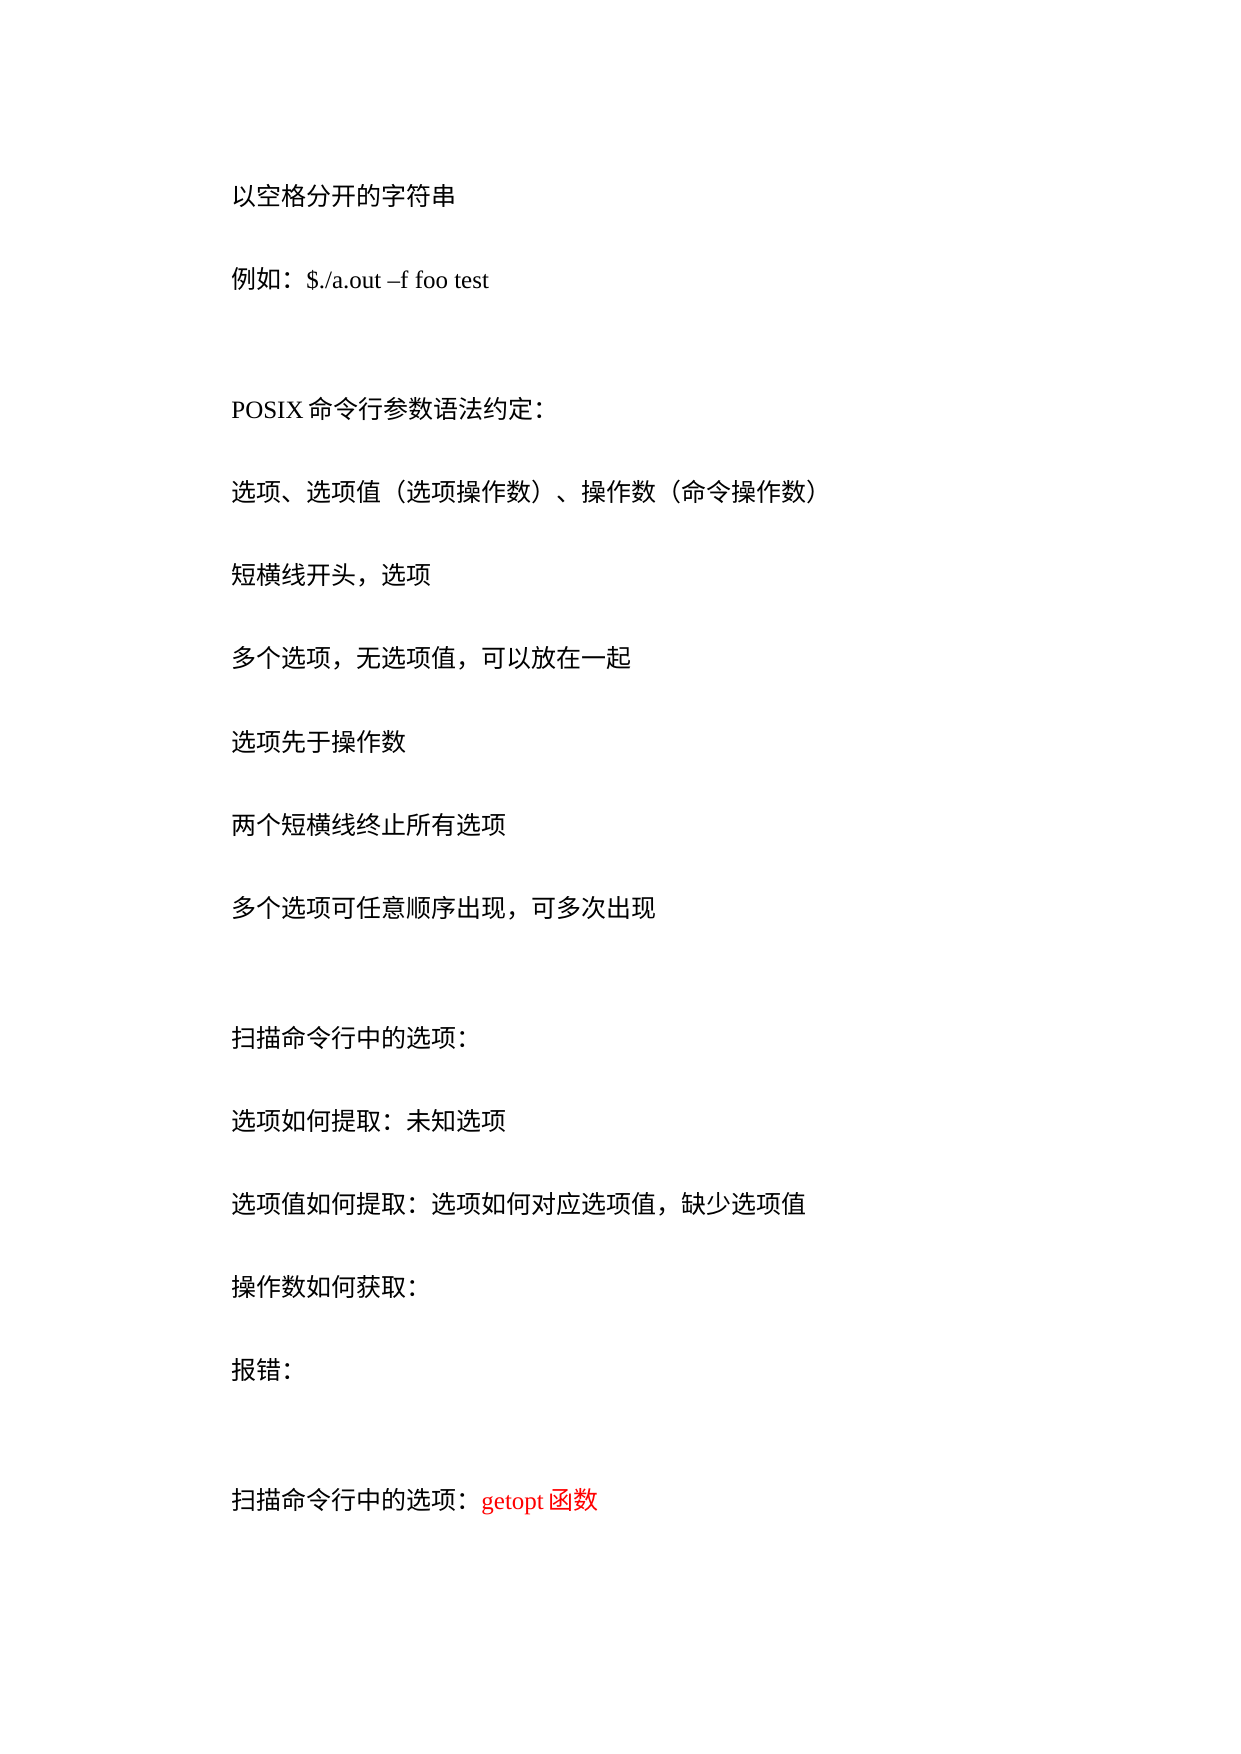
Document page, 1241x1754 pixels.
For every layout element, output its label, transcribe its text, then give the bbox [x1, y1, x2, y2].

text 操作数如何获取： [187, 1253, 1053, 1318]
text 以空格分开的字符串 [187, 162, 1053, 227]
text 多个选项，无选项值，可以放在一起 [187, 624, 1053, 689]
text 选项先于操作数 [187, 708, 1053, 773]
text 报错： [187, 1336, 1053, 1401]
text 两个短横线终止所有选项 [187, 791, 1053, 856]
text 选项如何提取：未知选项 [187, 1087, 1053, 1152]
text 多个选项可任意顺序出现，可多次出现 [187, 874, 1053, 939]
text 扫描命令行中的选项：getopt函数 [187, 1466, 1053, 1531]
text 扫描命令行中的选项： [187, 1004, 1053, 1069]
text 短横线开头，选项 [187, 541, 1053, 606]
text 选项、选项值（选项操作数）、操作数（命令操作数） [187, 458, 1053, 523]
text 例如：$./a.out –f foo test [187, 245, 1053, 310]
text POSIX命令行参数语法约定： [187, 375, 1053, 440]
text 选项值如何提取：选项如何对应选项值，缺少选项值 [187, 1170, 1053, 1235]
